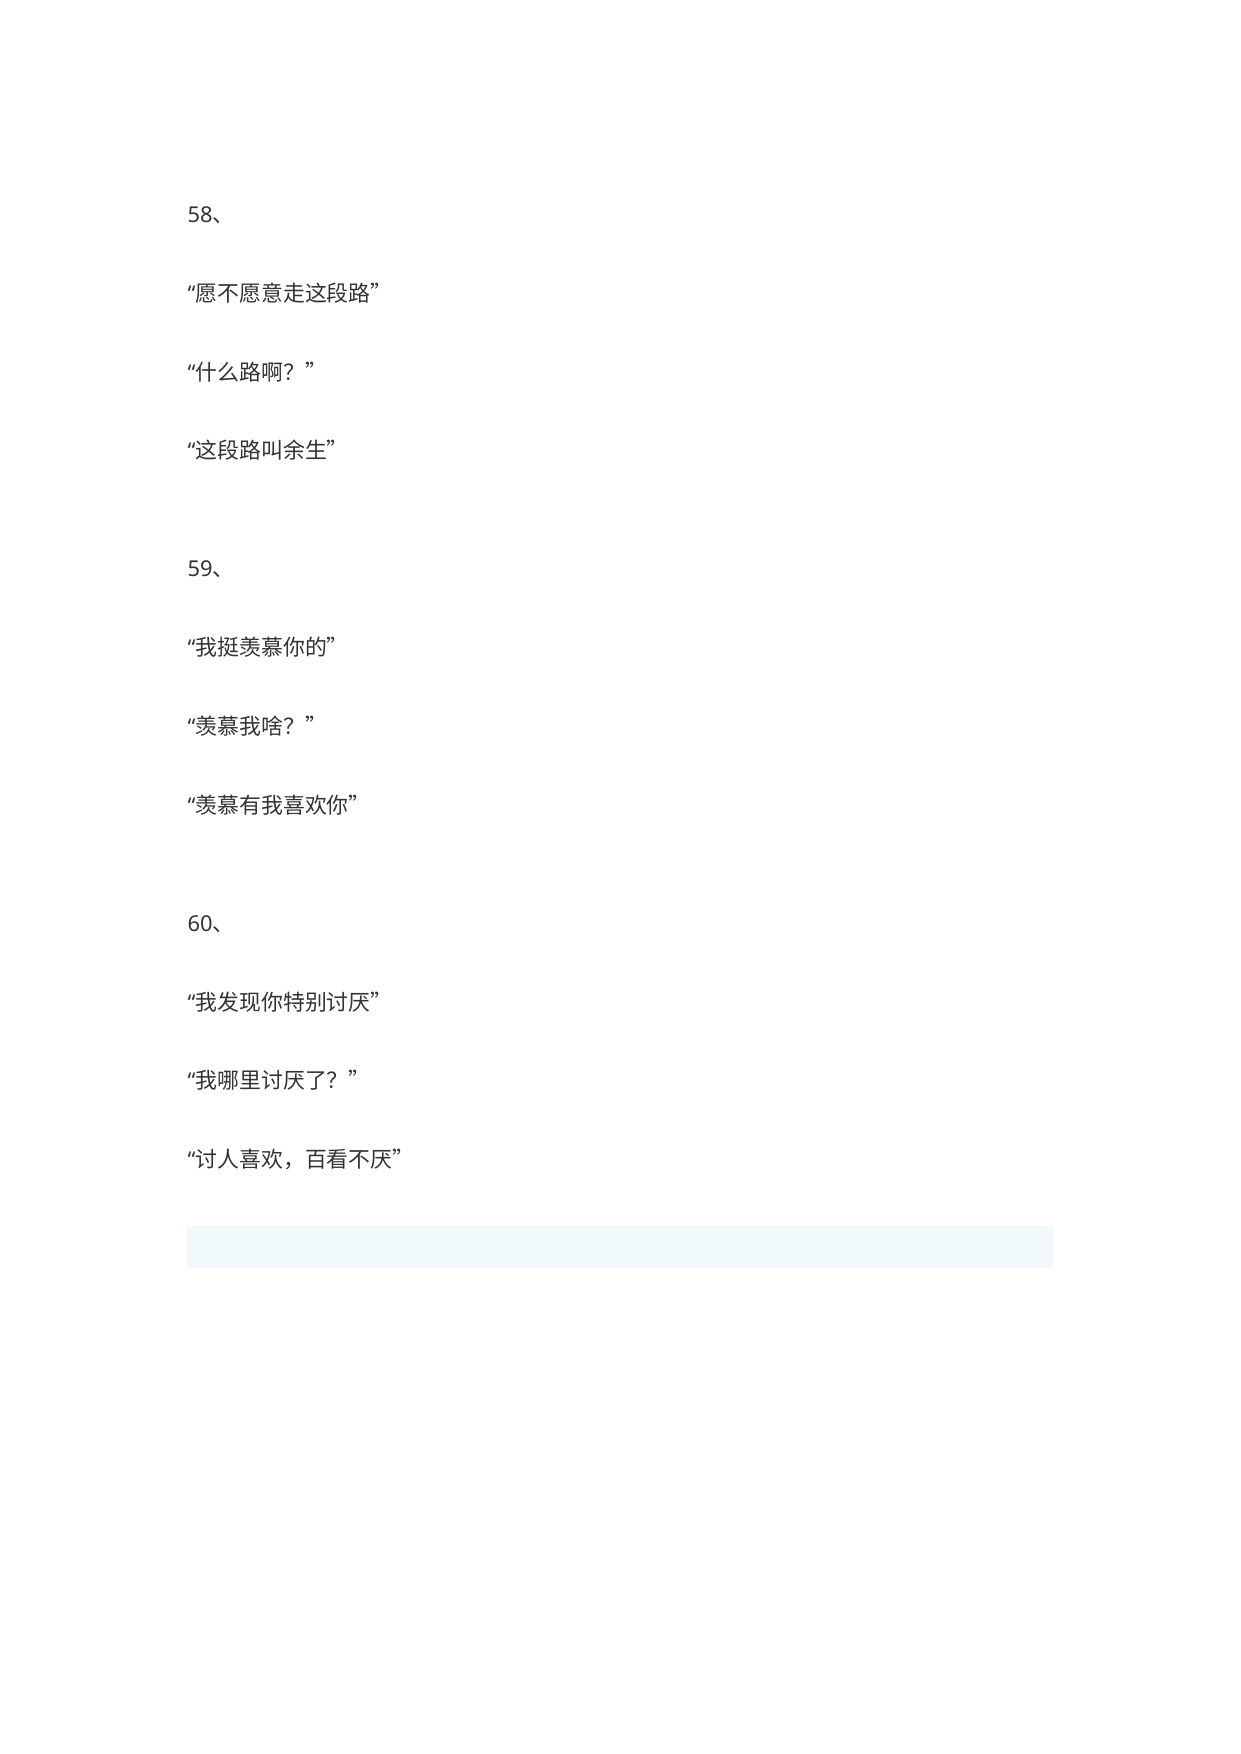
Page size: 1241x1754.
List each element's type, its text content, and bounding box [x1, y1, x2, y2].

text 58、 [187, 189, 1053, 229]
text “愿不愿意走这段路” [187, 268, 1053, 307]
text “我挺羡慕你的” [187, 622, 1053, 662]
text “羡慕有我喜欢你” [187, 780, 1053, 819]
text “讨人喜欢，百看不厌” [187, 1134, 1053, 1174]
text “我哪里讨厌了？” [187, 1056, 1053, 1095]
text “什么路啊？” [187, 347, 1053, 386]
text 59、 [187, 544, 1053, 583]
text “羡慕我啥？” [187, 701, 1053, 741]
text “这段路叫余生” [187, 426, 1053, 465]
text 60、 [187, 898, 1053, 937]
text “我发现你特别讨厌” [187, 977, 1053, 1016]
